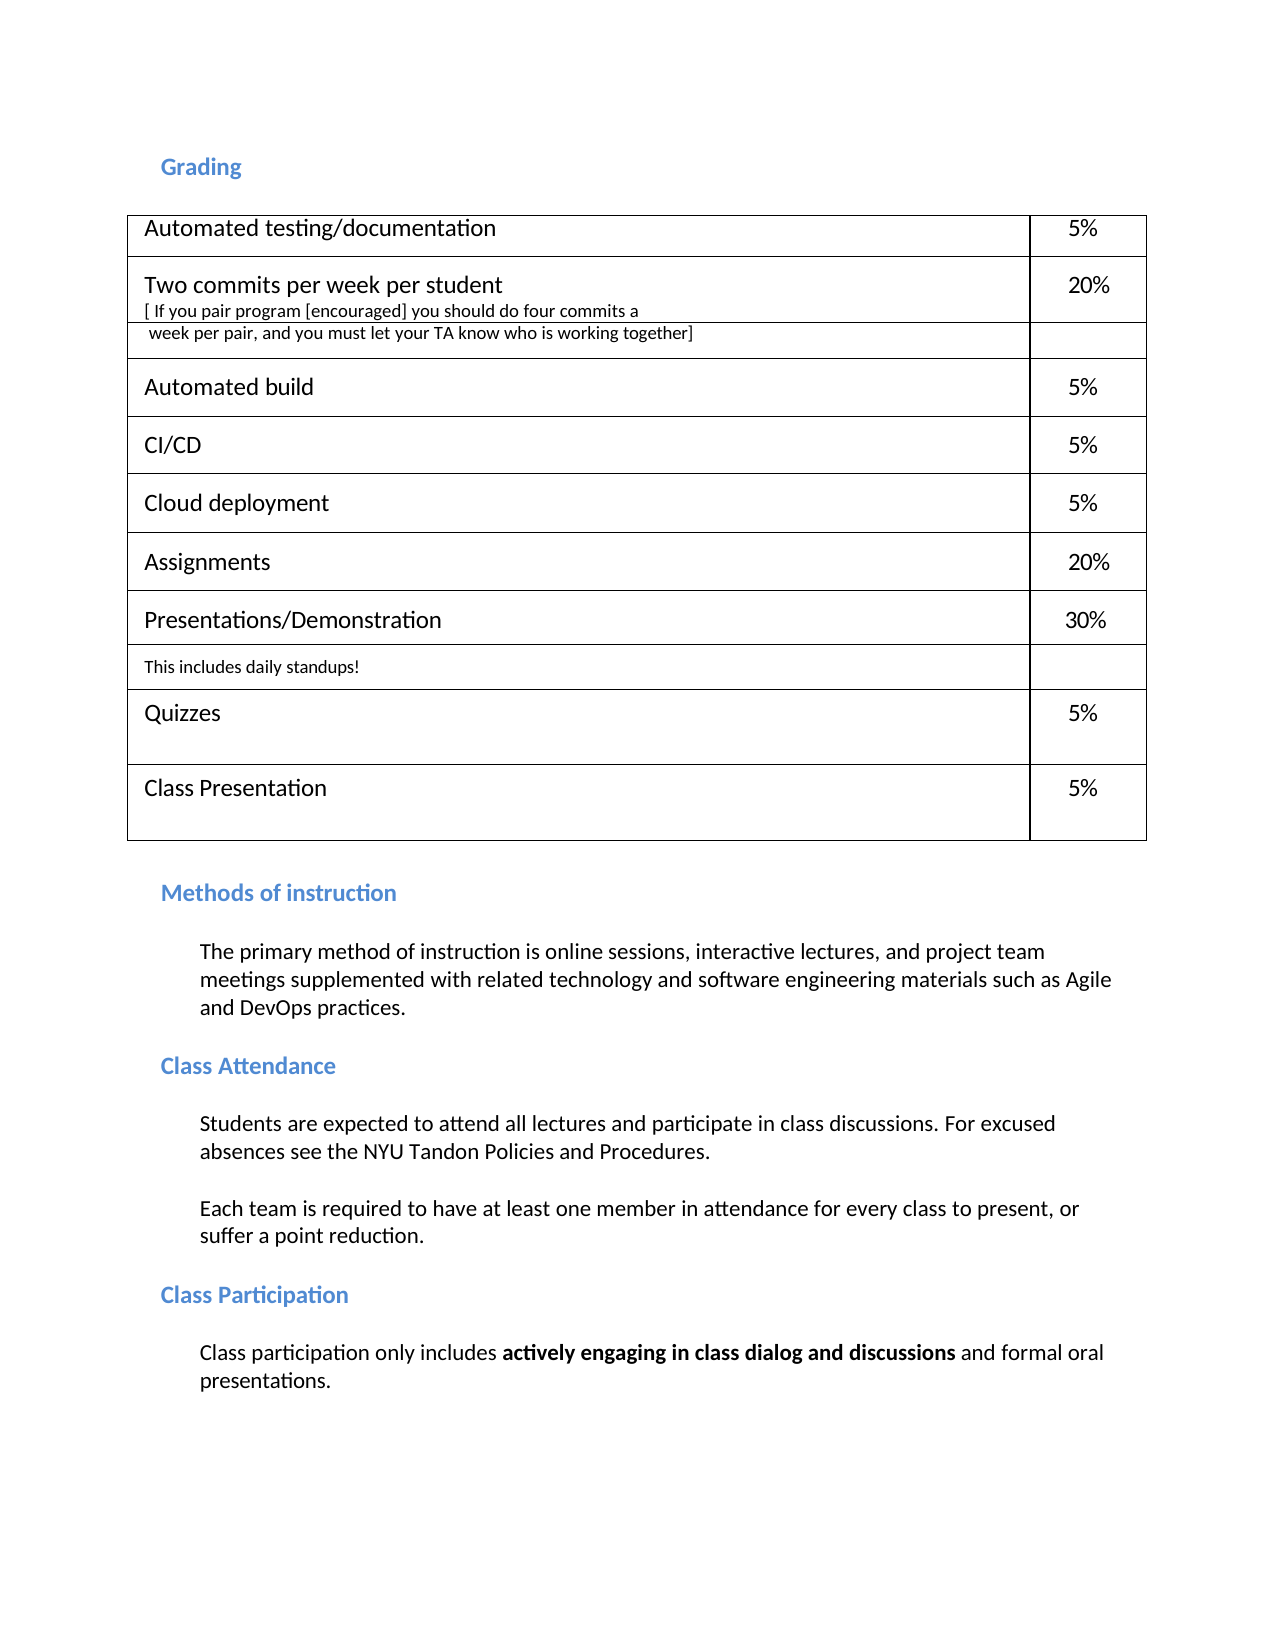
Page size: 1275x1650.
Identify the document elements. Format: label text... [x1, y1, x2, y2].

table_cell This includes daily standups! [128, 645, 1029, 689]
table_cell CI/CD [128, 417, 1029, 473]
table_cell 30% [1031, 591, 1146, 644]
table_cell 20% [1031, 257, 1146, 322]
subtitle Grading [161, 151, 1139, 181]
table_cell Automated build [128, 359, 1029, 416]
table_cell Quizzes [128, 690, 1029, 764]
text Students are expected to attend all lectures and participate in class discussions. For excused absences see the NYU Tandon Policies and Procedures. [199, 1109, 1125, 1166]
table_cell 20% [1031, 533, 1146, 590]
table_cell Two commits per week per student [ If you pair program [encouraged] you should do four commits a [128, 257, 1029, 322]
text Class participation only includes actively engaging in class dialog and discussions and formal oral presentations. [199, 1338, 1139, 1394]
table_header 5% [1031, 216, 1146, 256]
table_cell Class Presentation [128, 765, 1029, 839]
text Each team is required to have at least one member in attendance for every class to present, or suffer a point reduction. [199, 1194, 1121, 1250]
table_header Automated testing/documentation [128, 216, 1029, 256]
text Methods of instruction [161, 877, 1139, 908]
table_cell Assignments [128, 533, 1029, 590]
table_cell [1031, 645, 1146, 689]
table_cell 5% [1031, 417, 1146, 473]
table_cell 5% [1031, 765, 1146, 839]
subtitle Class Attendance [161, 1050, 1139, 1081]
table_cell Cloud deployment [128, 474, 1029, 532]
table_cell week per pair, and you must let your TA know who is working together] [128, 323, 1029, 358]
table_cell 5% [1031, 690, 1146, 764]
table_cell Presentations/Demonstration [128, 591, 1029, 644]
table_cell 5% [1031, 359, 1146, 416]
table_cell [1031, 323, 1146, 358]
text The primary method of instruction is online sessions, interactive lectures, and project team meetings supplemented with related technology and software engineering materials such as Agile and DevOps practices. [199, 937, 1125, 1021]
table_cell 5% [1031, 474, 1146, 532]
subtitle Class Participation [161, 1279, 1139, 1309]
